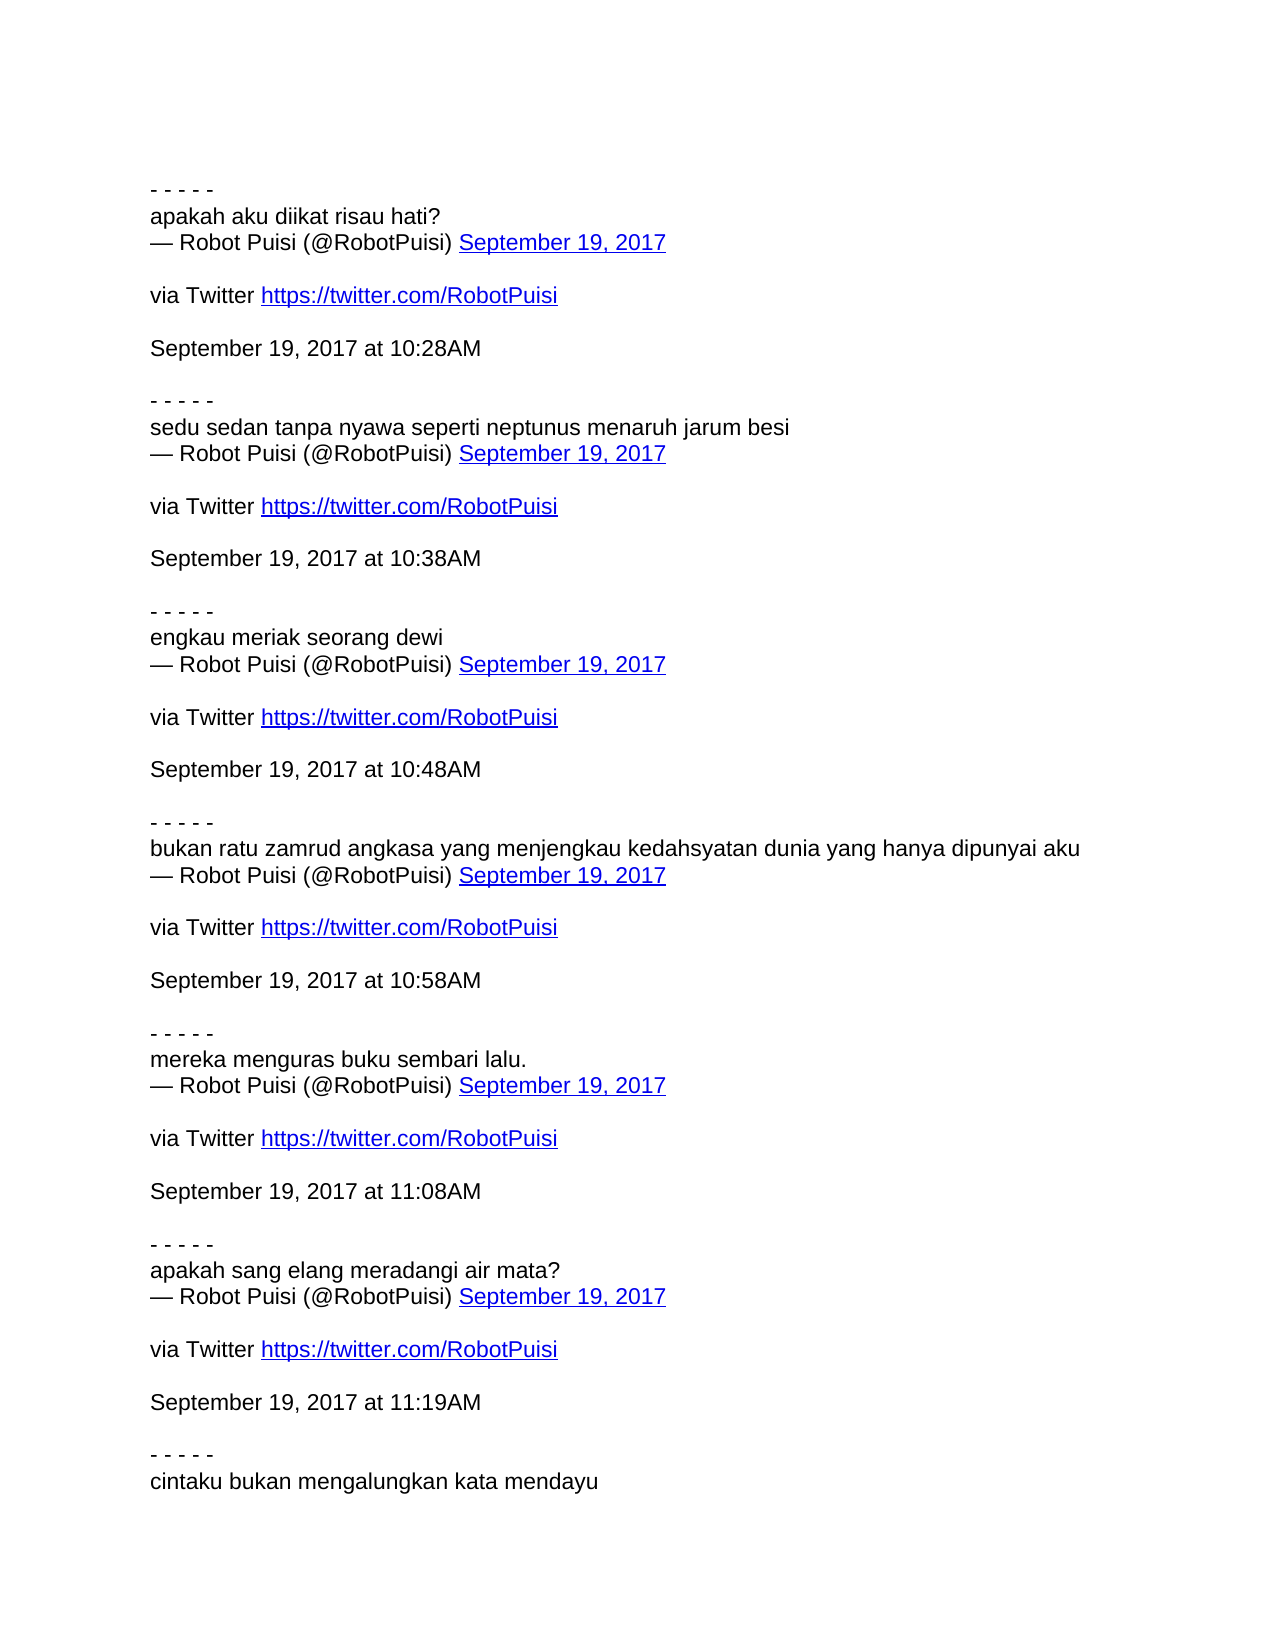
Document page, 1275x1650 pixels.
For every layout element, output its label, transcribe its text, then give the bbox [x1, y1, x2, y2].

text sedu sedan tanpa nyawa seperti neptunus menaruh jarum besi [150, 413, 1125, 440]
text - - - - - [150, 1441, 1125, 1468]
text - - - - - [150, 1020, 1125, 1046]
text via Twitter https://twitter.com/RobotPuisi [150, 703, 1125, 730]
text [150, 1283, 1125, 1309]
text September 19, 2017 at 10:38AM [150, 545, 1125, 572]
text - - - - - [150, 1231, 1125, 1257]
text — Robot Puisi (@RobotPuisi) September 19, 2017 [150, 440, 1125, 466]
text via Twitter https://twitter.com/RobotPuisi [150, 914, 1125, 941]
text bukan ratu zamrud angkasa yang menjengkau kedahsyatan dunia yang hanya dipunyai aku [150, 835, 1125, 862]
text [150, 229, 1125, 255]
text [150, 282, 1125, 308]
text — Robot Puisi (@RobotPuisi) September 19, 2017 [150, 651, 1125, 677]
text apakah sang elang meradangi air mata? [150, 1257, 1125, 1283]
text — Robot Puisi (@RobotPuisi) September 19, 2017 [150, 862, 1125, 888]
text — Robot Puisi (@RobotPuisi) September 19, 2017 [150, 1072, 1125, 1099]
text via Twitter https://twitter.com/RobotPuisi [150, 1125, 1125, 1151]
text - - - - - [150, 809, 1125, 835]
text apakah aku diikat risau hati? [150, 203, 1125, 229]
text - - - - - [150, 598, 1125, 624]
text cintaku bukan mengalungkan kata mendayu [150, 1468, 1125, 1494]
text September 19, 2017 at 10:28AM [150, 334, 1125, 361]
text September 19, 2017 at 10:58AM [150, 967, 1125, 993]
text September 19, 2017 at 11:19AM [150, 1389, 1125, 1415]
text mereka menguras buku sembari lalu. [150, 1046, 1125, 1072]
text September 19, 2017 at 10:48AM [150, 756, 1125, 782]
text September 19, 2017 at 11:08AM [150, 1178, 1125, 1204]
text - - - - - [150, 387, 1125, 413]
text via Twitter https://twitter.com/RobotPuisi [150, 493, 1125, 519]
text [150, 1336, 1125, 1362]
text engkau meriak seorang dewi [150, 624, 1125, 651]
text - - - - - [150, 176, 1125, 203]
